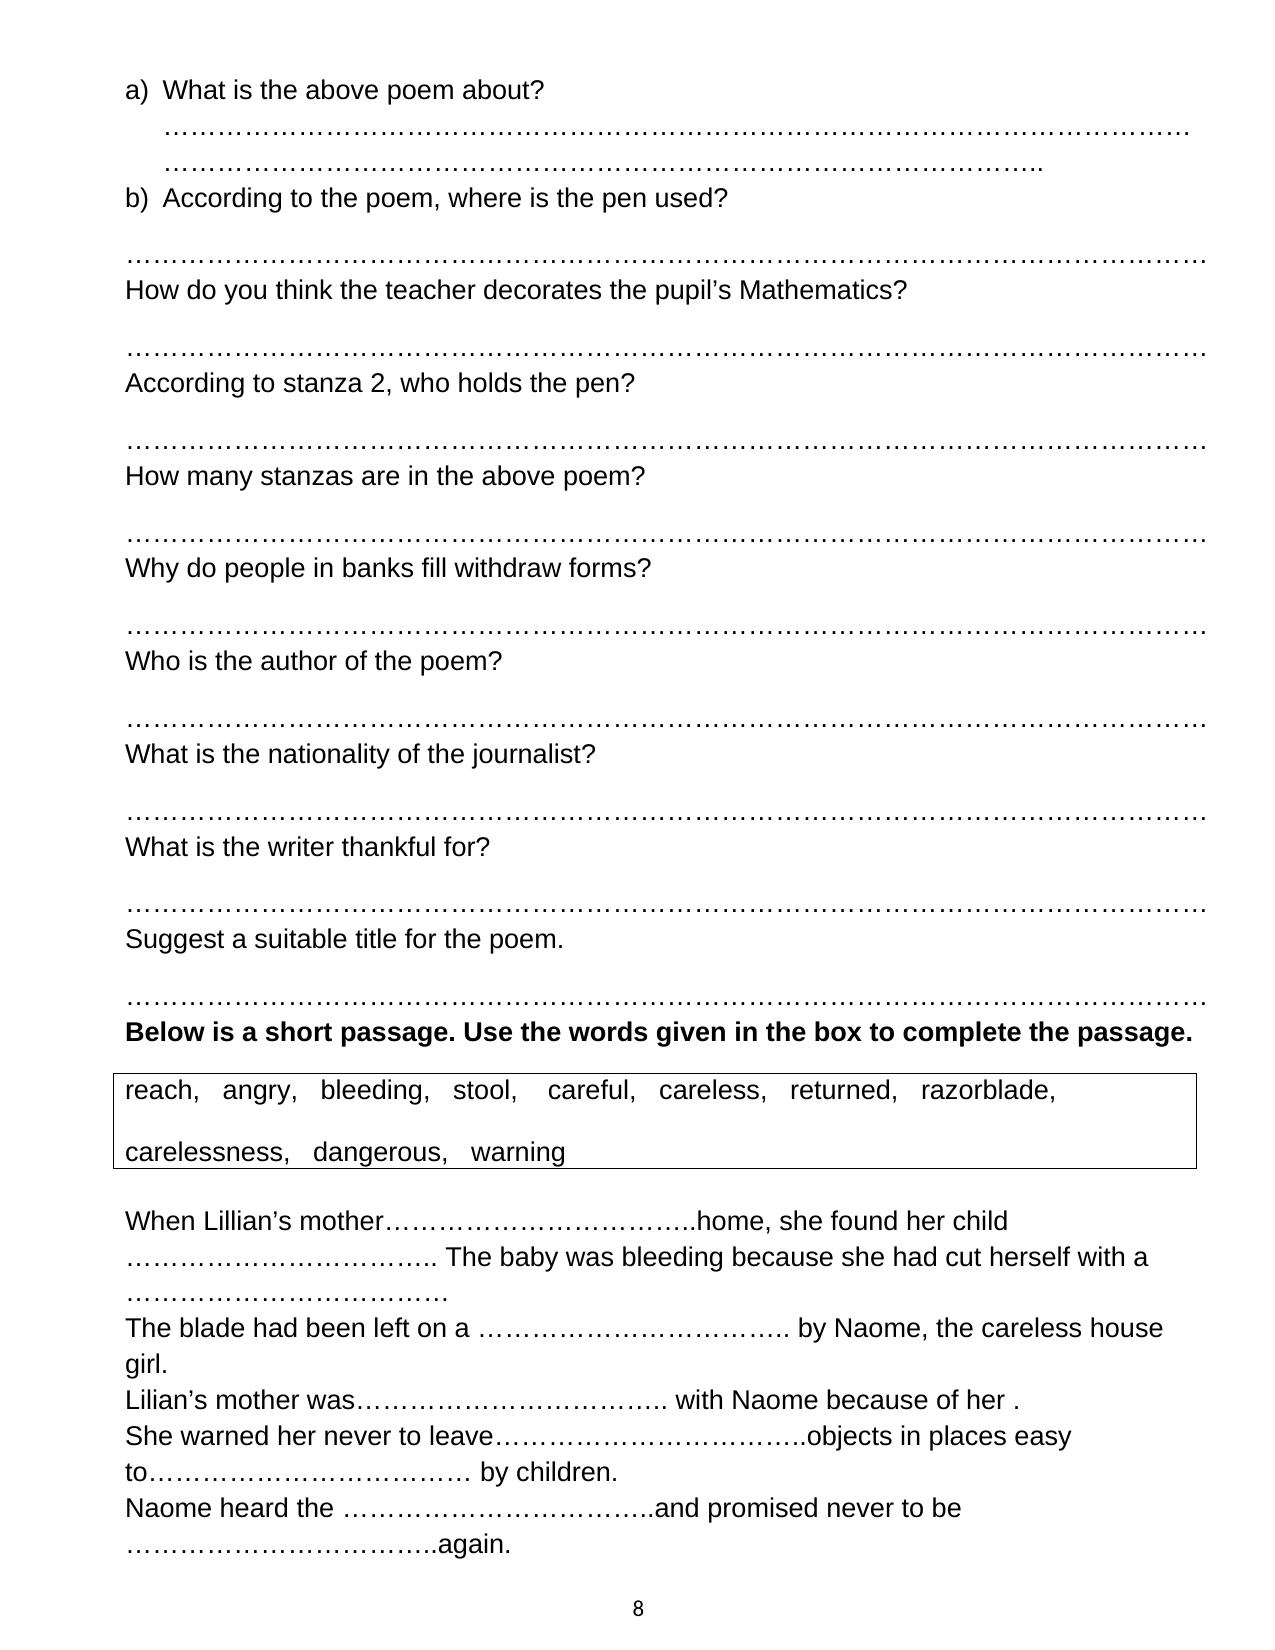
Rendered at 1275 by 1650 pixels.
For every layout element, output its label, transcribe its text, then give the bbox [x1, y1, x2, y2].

list What is the above poem about? [125, 74, 1211, 105]
text …………………………………………………………………………………………………………Why do people in banks fill withdraw forms? [125, 517, 1211, 584]
list ………………………………………………………………………………………………………………………………………………………………………………………….. [162, 110, 1211, 177]
list The blade had been left on a …………………………….. by Naome, the careless house girl. [125, 1312, 1211, 1379]
text …………………………………………………………………………………………………………How do you think the teacher decorates the pupil’s Mathematics? [125, 238, 1211, 306]
text …………………………………………………………………………………………………………Who is the author of the poem? [125, 609, 1211, 676]
text …………………………………………………………………………………………………………Suggest a suitable title for the poem. [125, 887, 1211, 954]
text …………………………………………………………………………………………………………According to stanza 2, who holds the pen? [125, 331, 1211, 398]
list Lilian’s mother was…………………………….. with Naome because of her . [125, 1384, 1211, 1416]
text …………………………………………………………………………………………………………What is the writer thankful for? [125, 795, 1211, 862]
table_header reach, angry, bleeding, stool, careful, careless, returned, razorblade, carelessness, dangerous, warning [114, 1074, 1196, 1168]
list When Lillian’s mother……………………………..home, she found her child …………………………….. The baby was bleeding because she had cut herself with a ……………………………… [125, 1204, 1211, 1308]
text …………………………………………………………………………………………………………How many stanzas are in the above poem? [125, 424, 1211, 491]
list Naome heard the ……………………………..and promised never to be ……………………………..again. [125, 1492, 1211, 1559]
text …………………………………………………………………………………………………………Below is a short passage. Use the words given in the box to complete the passage. [125, 980, 1211, 1047]
list She warned her never to leave……………………………..objects in places easy to……………………………… by children. [125, 1420, 1211, 1487]
text …………………………………………………………………………………………………………What is the nationality of the journalist? [125, 702, 1211, 769]
list According to the poem, where is the pen used? [125, 182, 1211, 213]
